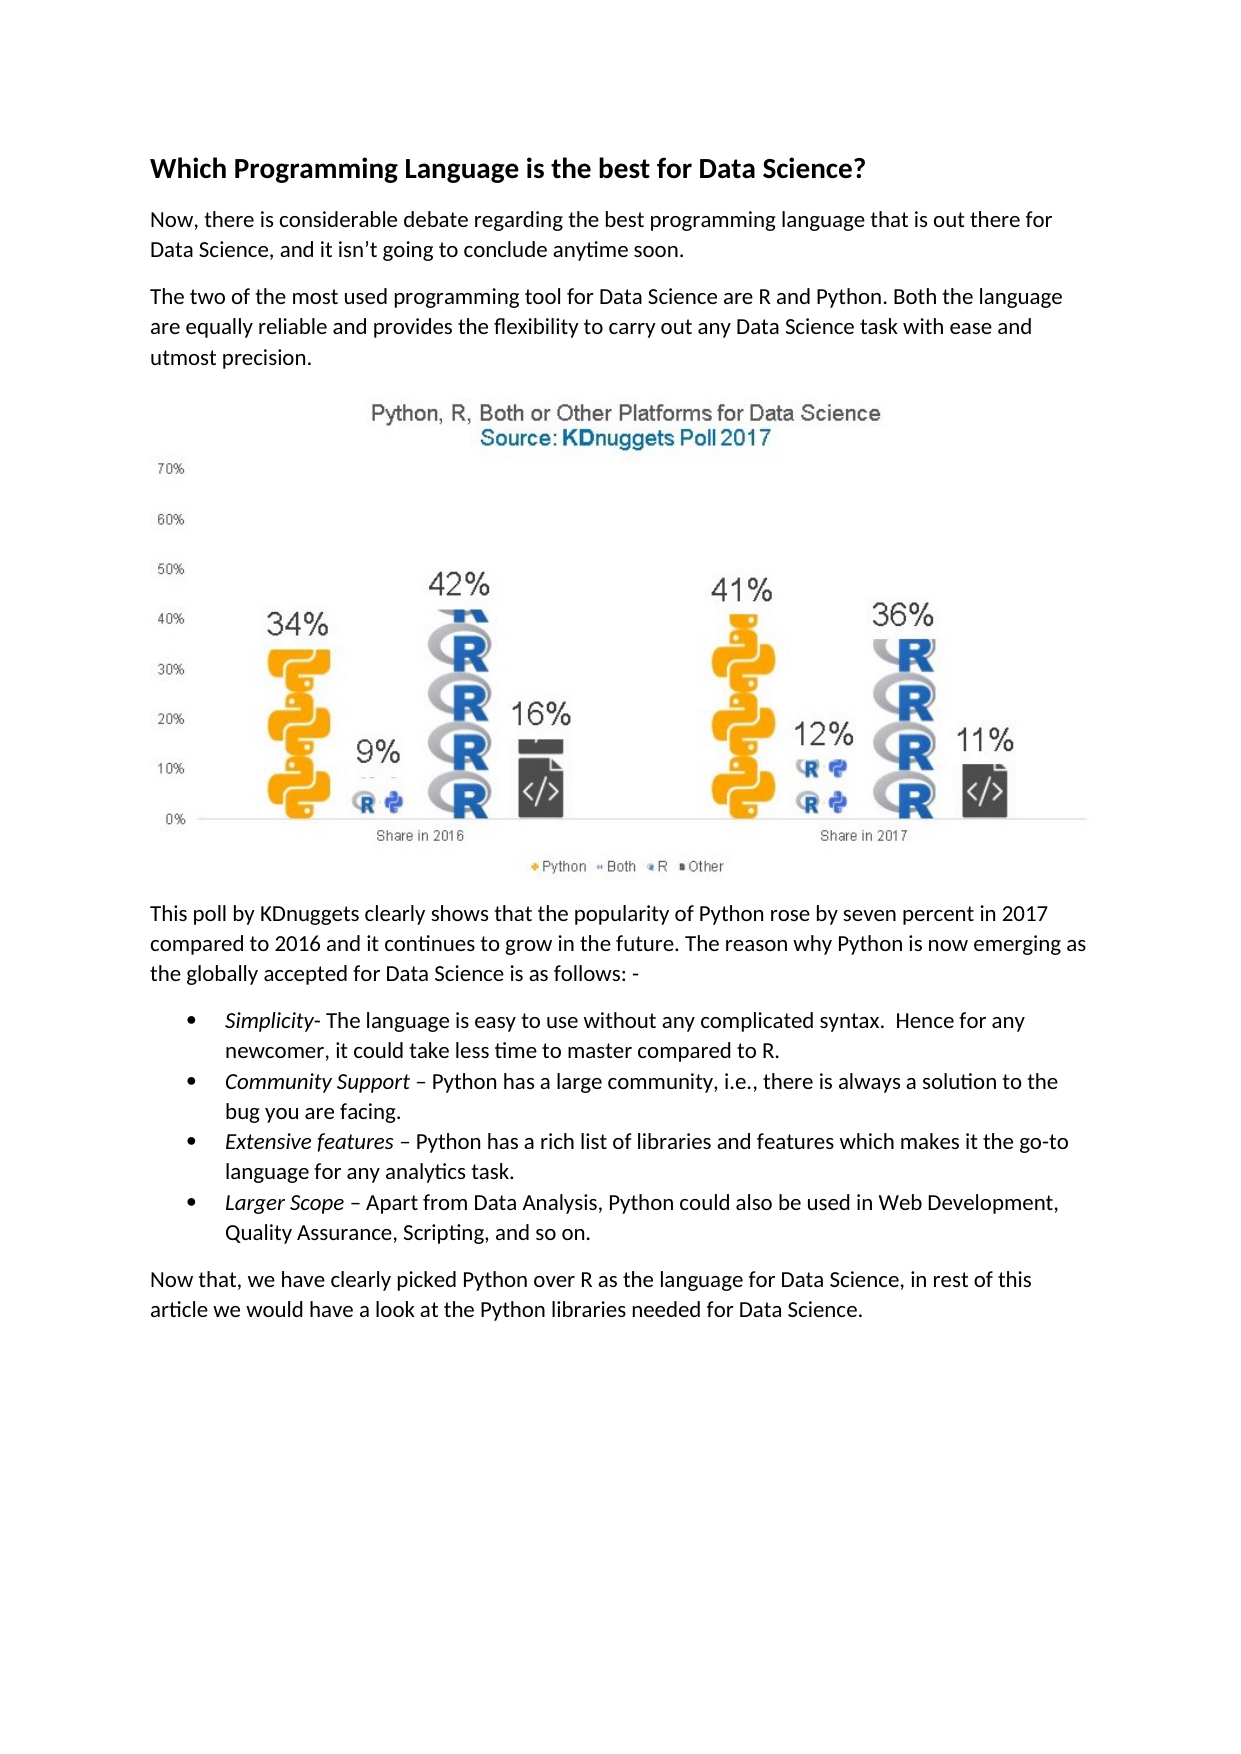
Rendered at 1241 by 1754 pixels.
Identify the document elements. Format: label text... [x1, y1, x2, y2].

text This poll by KDnuggets clearly shows that the popularity of Python rose by seven percent in 2017 compared to 2016 and it continues to grow in the future. The reason why Python is now emerging as the globally accepted for Data Science is as follows: - [150, 899, 1090, 987]
list Larger Scope – Apart from Data Analysis, Python could also be used in Web Development, Quality Assurance, Scripting, and so on. [187, 1188, 1090, 1246]
list Community Support – Python has a large community, i.e., there is always a solution to the bug you are facing. [187, 1067, 1090, 1125]
text Which Programming Language is the best for Data Science? [150, 150, 1090, 186]
text Now, there is considerable debate regarding the best programming language that is out there for Data Science, and it isn’t going to conclude anytime soon. [150, 205, 1090, 263]
text Now that, we have clearly picked Python over R as the language for Data Science, in rest of this article we would have a look at the Python libraries needed for Data Science. [150, 1265, 1090, 1323]
picture [150, 389, 1091, 881]
list Simplicity- The language is easy to use without any complicated syntax. Hence for any newcomer, it could take less time to master compared to R. [187, 1006, 1090, 1064]
text The two of the most used programming tool for Data Science are R and Python. Both the language are equally reliable and provides the flexibility to carry out any Data Science task with ease and utmost precision. [150, 282, 1090, 371]
list Extensive features – Python has a rich list of libraries and features which makes it the go-to language for any analytics task. [187, 1127, 1090, 1185]
